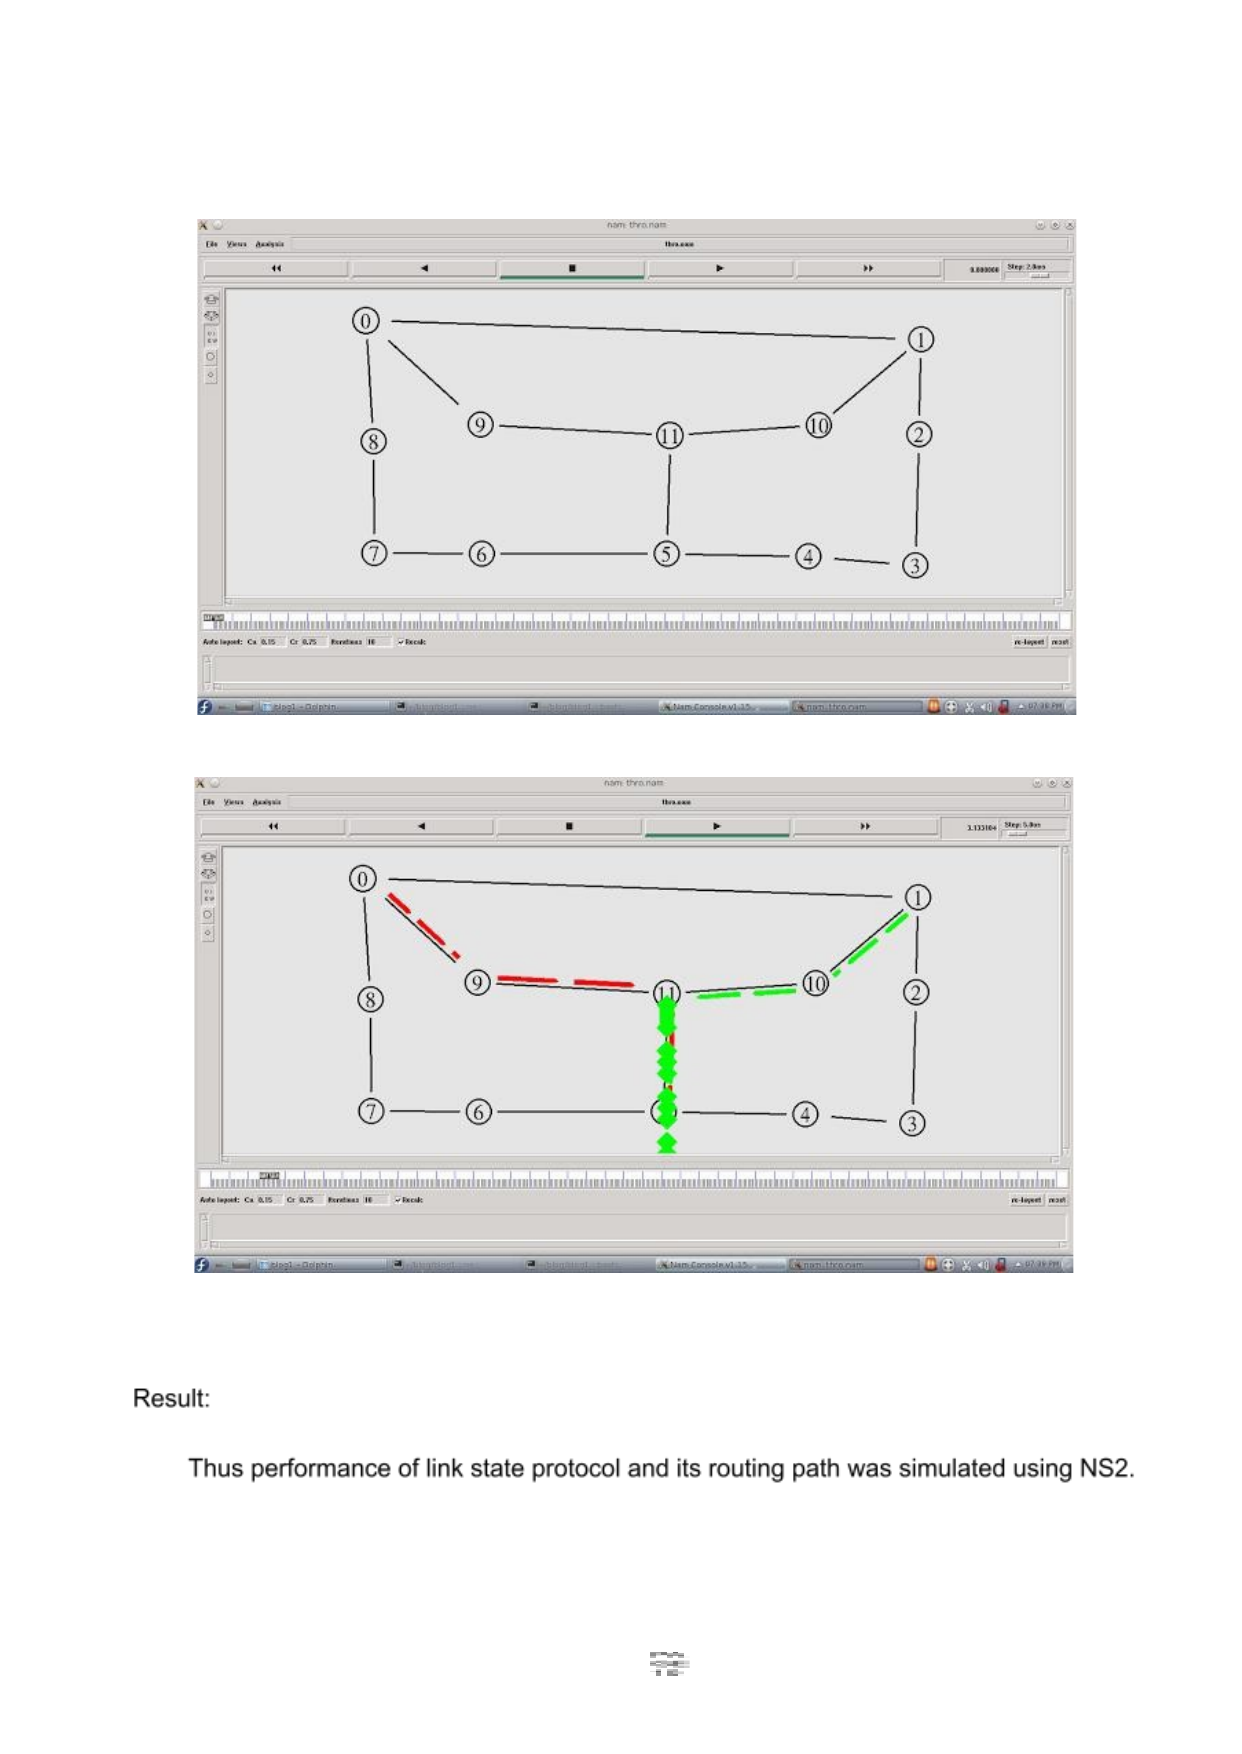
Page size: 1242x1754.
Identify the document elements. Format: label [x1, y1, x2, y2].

picture [194, 777, 1074, 1273]
picture [645, 1641, 690, 1676]
picture [197, 219, 1077, 715]
picture [133, 1381, 1170, 1524]
